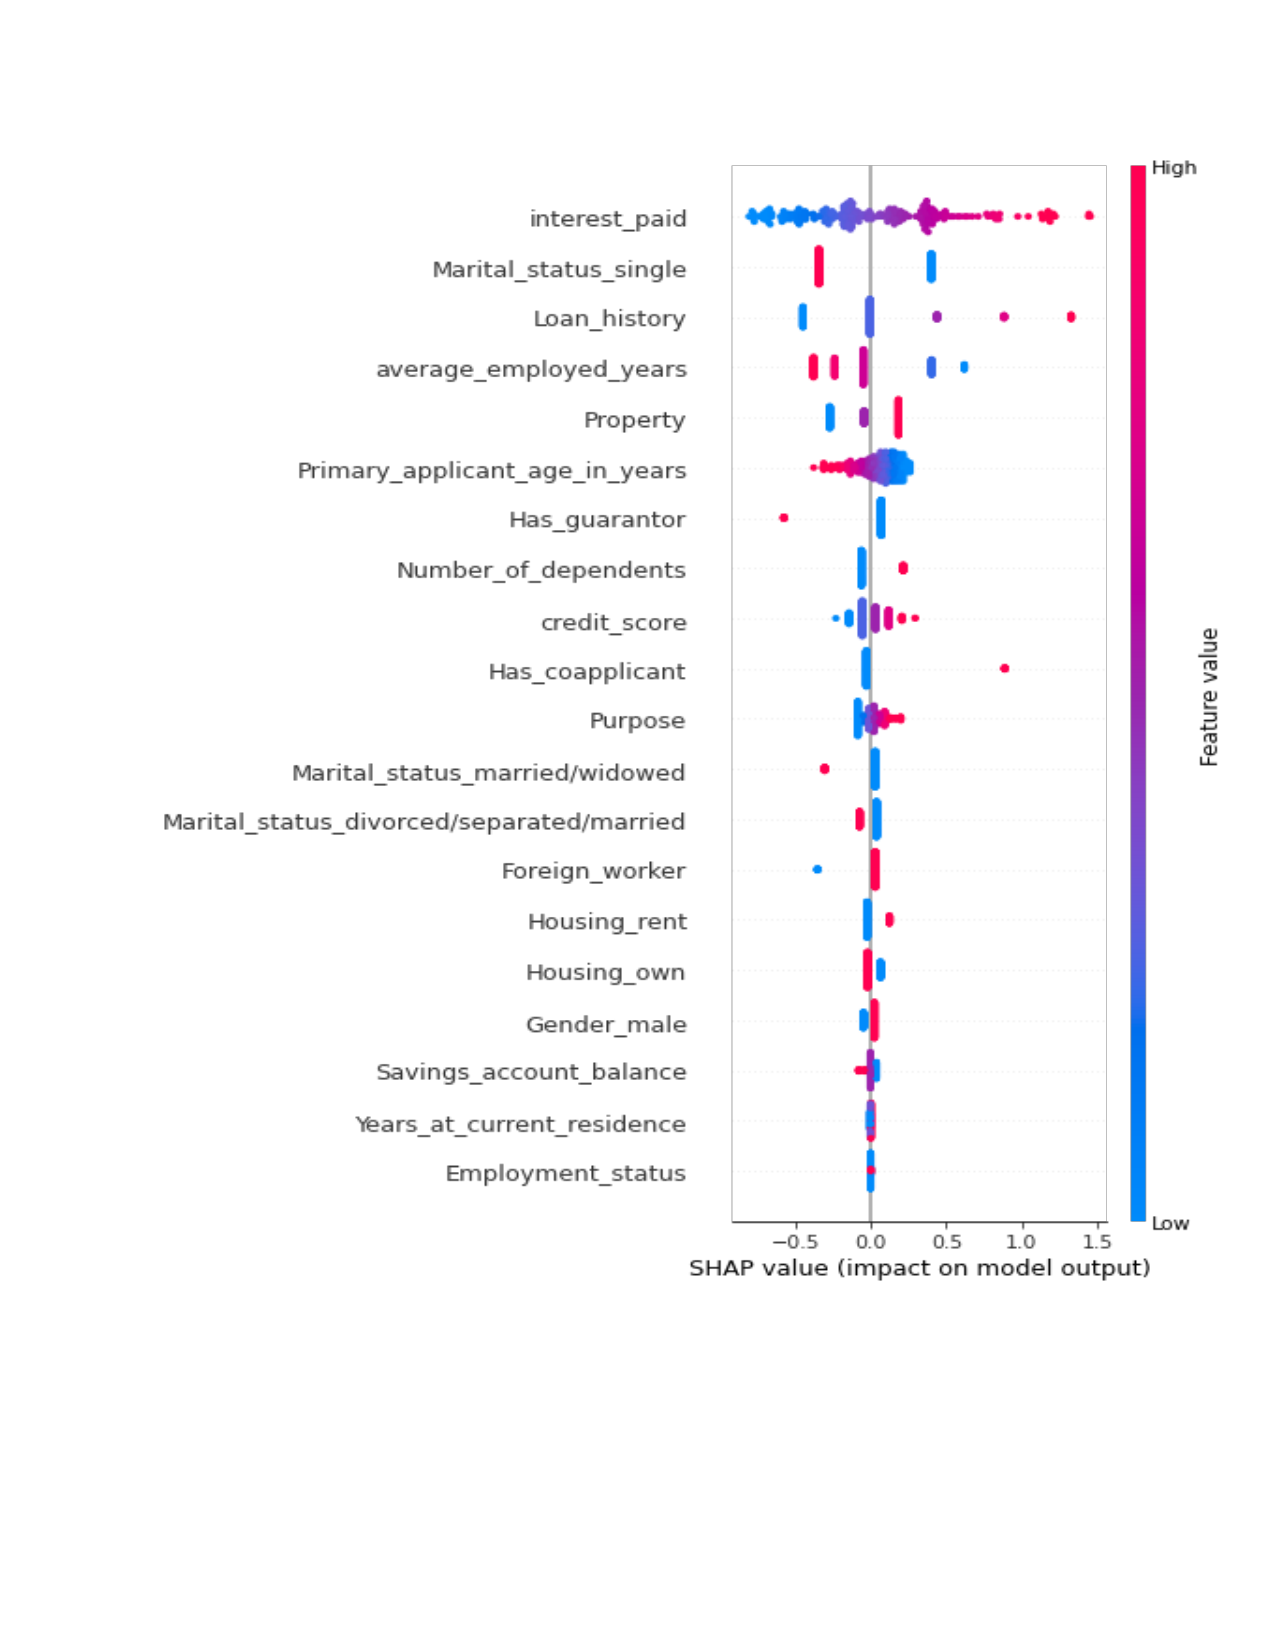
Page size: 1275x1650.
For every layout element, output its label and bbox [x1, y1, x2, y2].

picture [150, 150, 1238, 1291]
